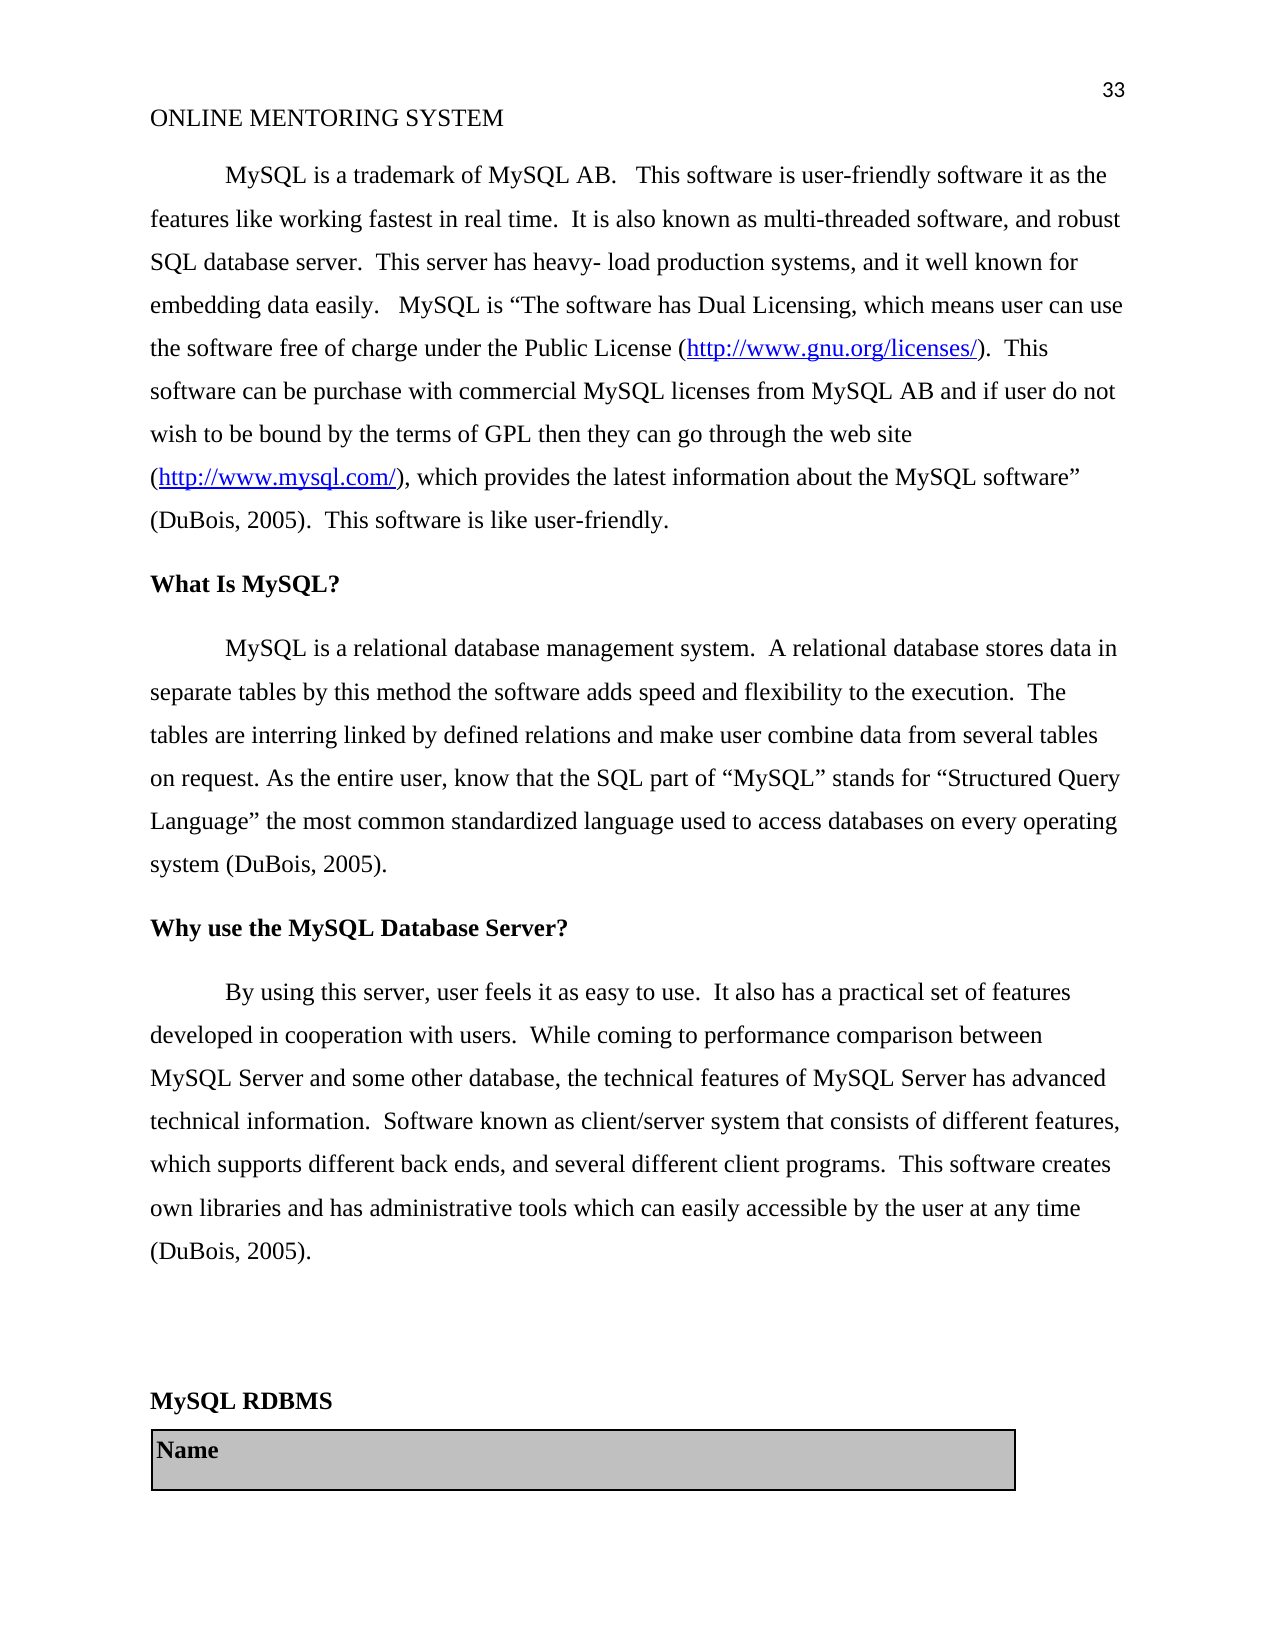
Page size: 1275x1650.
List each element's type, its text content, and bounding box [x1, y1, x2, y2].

text MySQL RDBMS [150, 1386, 1125, 1415]
table_header Name [153, 1431, 1014, 1489]
text MySQL is a trademark of MySQL AB. This software is user-friendly software it as the features like working fastest in real time. It is also known as multi-threaded software, and robust SQL database server. This server has heavy- load production systems, and it well known for embedding data easily. MySQL is “The software has Dual Licensing, which means user can use the software free of charge under the Public License (http://www.gnu.org/licenses/). This software can be purchase with commercial MySQL licenses from MySQL AB and if user do not wish to be bound by the terms of GPL then they can go through the web site (http://www.mysql.com/), which provides the latest information about the MySQL software” (DuBois, 2005). This software is like user-friendly. [150, 161, 1125, 534]
text By using this server, user feels it as easy to use. It also has a practical set of features developed in cooperation with users. While coming to performance comparison between MySQL Server and some other database, the technical features of MySQL Server has advanced technical information. Software known as client/server system that consists of different features, which supports different back ends, and several different client programs. This software creates own libraries and has administrative tools which can easily accessible by the user at any time (DuBois, 2005). [150, 977, 1125, 1264]
text What Is MySQL? [150, 569, 1125, 598]
text MySQL is a relational database management system. A relational database stores data in separate tables by this method the software adds speed and flexibility to the execution. The tables are interring linked by defined relations and make user combine data from several tables on request. As the entire user, know that the SQL part of “MySQL” stands for “Structured Query Language” the most common standardized language used to access databases on every operating system (DuBois, 2005). [150, 633, 1125, 878]
text Why use the MySQL Database Server? [150, 913, 1125, 942]
